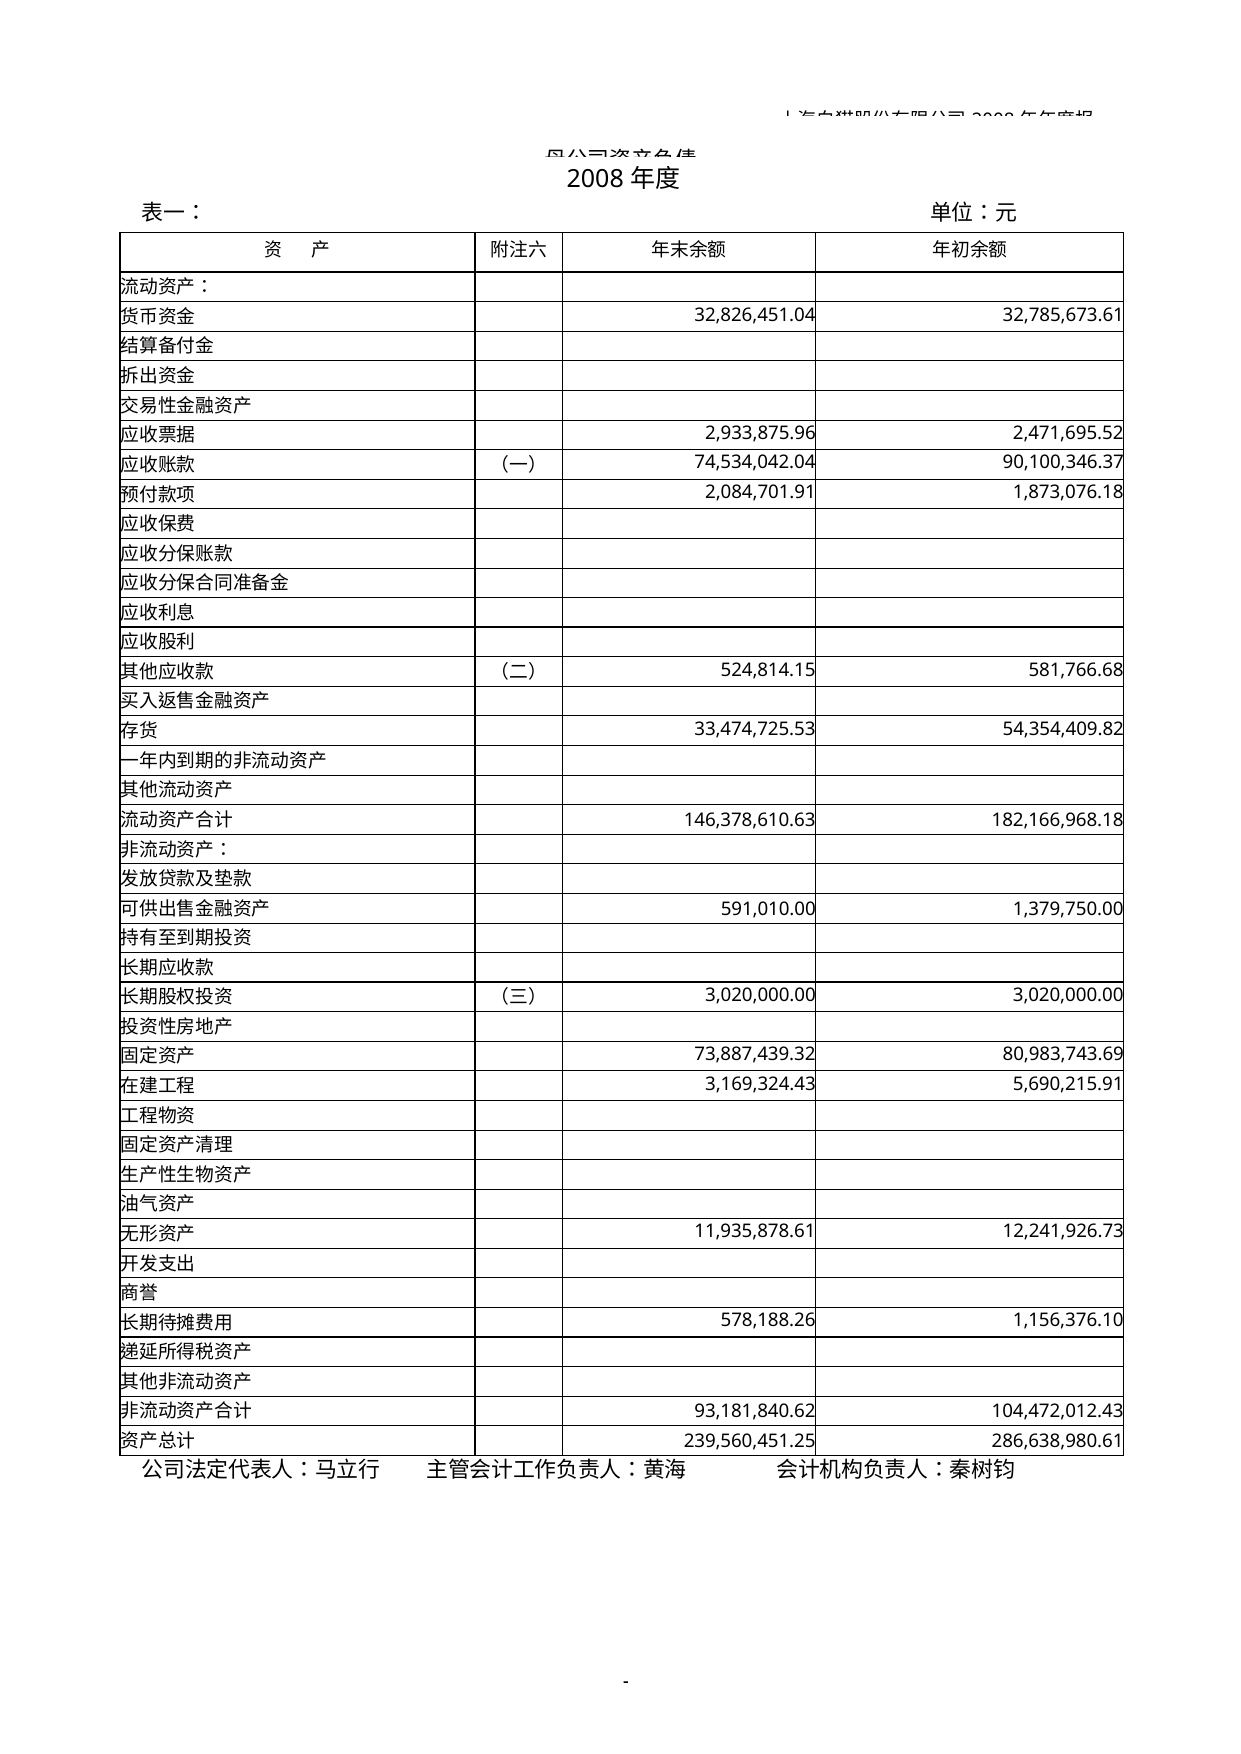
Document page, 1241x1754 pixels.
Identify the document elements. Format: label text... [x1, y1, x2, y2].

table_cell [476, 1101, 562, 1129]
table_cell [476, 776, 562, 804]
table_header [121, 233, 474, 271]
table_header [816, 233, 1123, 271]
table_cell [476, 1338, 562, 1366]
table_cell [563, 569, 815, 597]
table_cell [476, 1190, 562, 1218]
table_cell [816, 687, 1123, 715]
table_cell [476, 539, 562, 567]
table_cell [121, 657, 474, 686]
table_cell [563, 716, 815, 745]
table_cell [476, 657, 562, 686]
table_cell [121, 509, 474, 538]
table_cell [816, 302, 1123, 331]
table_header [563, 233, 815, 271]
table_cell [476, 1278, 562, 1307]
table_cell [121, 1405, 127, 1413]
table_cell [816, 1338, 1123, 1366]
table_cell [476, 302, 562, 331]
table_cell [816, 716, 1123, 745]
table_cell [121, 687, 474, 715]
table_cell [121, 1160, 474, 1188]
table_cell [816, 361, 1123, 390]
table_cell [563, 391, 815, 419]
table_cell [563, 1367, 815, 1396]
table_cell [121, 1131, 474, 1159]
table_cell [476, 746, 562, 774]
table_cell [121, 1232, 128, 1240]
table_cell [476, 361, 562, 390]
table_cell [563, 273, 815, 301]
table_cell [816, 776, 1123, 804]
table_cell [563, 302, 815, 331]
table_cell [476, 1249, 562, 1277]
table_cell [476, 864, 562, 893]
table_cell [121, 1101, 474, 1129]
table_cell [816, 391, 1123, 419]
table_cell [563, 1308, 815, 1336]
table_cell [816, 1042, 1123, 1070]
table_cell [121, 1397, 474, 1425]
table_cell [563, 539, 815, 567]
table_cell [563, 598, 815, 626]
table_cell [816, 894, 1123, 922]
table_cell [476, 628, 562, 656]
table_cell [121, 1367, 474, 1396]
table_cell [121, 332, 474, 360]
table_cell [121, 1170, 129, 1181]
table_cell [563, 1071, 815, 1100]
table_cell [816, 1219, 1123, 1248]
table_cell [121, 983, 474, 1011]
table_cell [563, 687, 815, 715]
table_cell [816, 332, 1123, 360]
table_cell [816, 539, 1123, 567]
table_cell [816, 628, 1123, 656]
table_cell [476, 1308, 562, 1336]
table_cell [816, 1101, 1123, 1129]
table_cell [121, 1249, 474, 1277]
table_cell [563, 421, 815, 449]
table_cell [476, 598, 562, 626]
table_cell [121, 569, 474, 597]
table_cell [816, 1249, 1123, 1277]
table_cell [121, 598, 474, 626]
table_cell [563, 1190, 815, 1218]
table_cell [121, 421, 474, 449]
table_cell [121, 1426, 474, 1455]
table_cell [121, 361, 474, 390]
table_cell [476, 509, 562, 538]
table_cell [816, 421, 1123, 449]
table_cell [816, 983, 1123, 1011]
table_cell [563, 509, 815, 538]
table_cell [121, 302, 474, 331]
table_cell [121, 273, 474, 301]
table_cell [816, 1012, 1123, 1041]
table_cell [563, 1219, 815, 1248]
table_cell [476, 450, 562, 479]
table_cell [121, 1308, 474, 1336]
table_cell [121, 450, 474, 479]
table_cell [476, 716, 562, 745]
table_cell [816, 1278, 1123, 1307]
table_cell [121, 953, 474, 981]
text 公司法定代表人：马立行 主管会计工作负责人：黄海 会计机构负责人：秦树钧 [142, 1456, 1138, 1483]
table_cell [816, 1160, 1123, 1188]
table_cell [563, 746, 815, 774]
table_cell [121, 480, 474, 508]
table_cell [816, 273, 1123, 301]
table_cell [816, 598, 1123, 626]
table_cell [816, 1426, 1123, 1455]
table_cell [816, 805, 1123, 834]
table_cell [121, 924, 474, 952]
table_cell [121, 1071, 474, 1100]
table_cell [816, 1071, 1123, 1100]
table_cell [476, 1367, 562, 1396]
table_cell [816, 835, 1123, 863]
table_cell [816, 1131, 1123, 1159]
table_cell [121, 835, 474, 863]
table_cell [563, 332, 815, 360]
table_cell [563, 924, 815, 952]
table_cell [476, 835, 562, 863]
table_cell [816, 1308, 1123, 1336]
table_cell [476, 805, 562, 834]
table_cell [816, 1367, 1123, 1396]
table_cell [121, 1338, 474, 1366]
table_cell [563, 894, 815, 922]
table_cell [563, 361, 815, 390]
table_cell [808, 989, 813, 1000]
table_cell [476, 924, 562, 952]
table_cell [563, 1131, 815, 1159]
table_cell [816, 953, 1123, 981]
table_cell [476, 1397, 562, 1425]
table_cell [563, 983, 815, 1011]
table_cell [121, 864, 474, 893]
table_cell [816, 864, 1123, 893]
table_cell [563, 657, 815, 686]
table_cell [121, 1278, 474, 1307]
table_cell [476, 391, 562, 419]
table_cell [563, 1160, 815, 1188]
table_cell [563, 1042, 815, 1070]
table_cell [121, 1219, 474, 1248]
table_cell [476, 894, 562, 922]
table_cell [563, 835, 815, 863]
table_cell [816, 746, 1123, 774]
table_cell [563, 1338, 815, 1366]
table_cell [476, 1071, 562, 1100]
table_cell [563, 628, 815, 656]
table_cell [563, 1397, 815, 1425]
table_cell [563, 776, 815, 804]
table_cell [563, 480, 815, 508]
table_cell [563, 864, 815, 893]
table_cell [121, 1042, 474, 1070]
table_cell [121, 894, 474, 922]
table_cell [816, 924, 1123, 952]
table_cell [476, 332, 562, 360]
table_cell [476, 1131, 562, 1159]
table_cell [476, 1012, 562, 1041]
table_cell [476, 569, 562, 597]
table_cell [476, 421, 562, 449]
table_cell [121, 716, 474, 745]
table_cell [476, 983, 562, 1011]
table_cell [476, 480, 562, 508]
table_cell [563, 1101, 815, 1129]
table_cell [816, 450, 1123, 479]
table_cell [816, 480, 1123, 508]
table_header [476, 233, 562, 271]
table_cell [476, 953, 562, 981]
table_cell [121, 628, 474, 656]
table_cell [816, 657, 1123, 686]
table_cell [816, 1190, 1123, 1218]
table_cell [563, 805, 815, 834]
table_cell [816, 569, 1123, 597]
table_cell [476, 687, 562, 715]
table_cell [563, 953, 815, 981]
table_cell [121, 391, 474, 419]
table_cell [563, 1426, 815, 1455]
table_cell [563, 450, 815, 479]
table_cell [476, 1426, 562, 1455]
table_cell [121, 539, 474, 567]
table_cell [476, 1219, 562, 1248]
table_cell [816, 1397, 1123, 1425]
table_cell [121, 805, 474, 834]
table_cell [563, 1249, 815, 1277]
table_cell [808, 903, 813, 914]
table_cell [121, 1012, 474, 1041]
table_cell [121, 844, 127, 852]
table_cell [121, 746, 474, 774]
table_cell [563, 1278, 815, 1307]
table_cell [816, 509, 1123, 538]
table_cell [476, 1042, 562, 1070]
text 2008 年度 [108, 162, 1138, 194]
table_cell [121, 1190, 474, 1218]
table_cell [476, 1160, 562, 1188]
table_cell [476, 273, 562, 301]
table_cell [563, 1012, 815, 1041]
text 表一： 单位：元 [142, 197, 1138, 226]
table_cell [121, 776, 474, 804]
